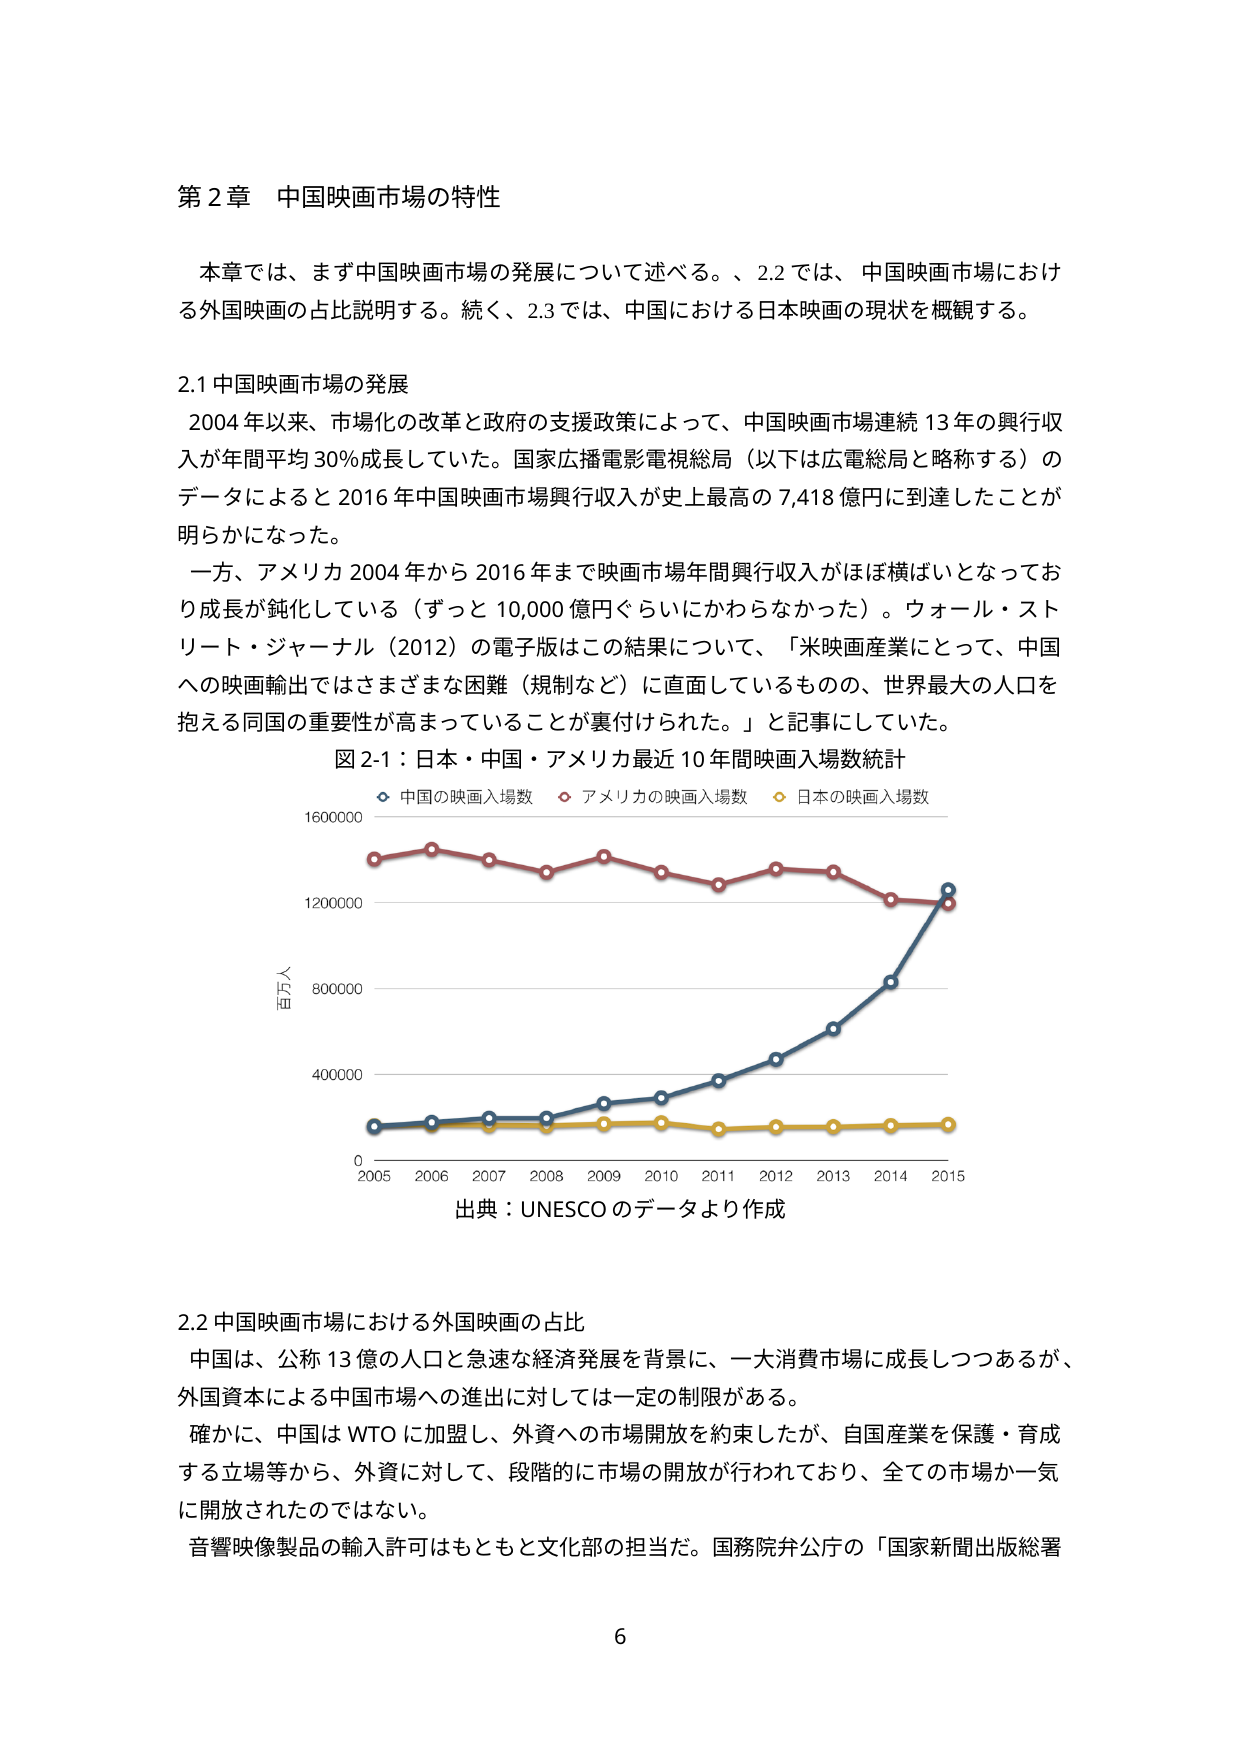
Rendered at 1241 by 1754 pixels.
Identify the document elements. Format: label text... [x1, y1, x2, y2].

subtitle 第2章 中国映画市場の特性 [177, 177, 1063, 215]
text 確かに、中国は WTO に加盟し、外資への市場開放を約束したが、自国産業を保護・育成する立場等から、外資に対して、段階的に市場の開放が行われており、全ての市場か一気に開放されたのではない。 [177, 1415, 1063, 1527]
text 出典：UNESCOのデータより作成 [177, 1190, 1063, 1227]
text 2004年以来、市場化の改革と政府の支援政策によって、中国映画市場連続13年の興行収入が年間平均30％成長していた。国家広播電影電視総局（以下は広電総局と略称する）のデータによると2016年中国映画市場興行収入が史上最高の7,418億円に到達したことが明らかになった。 [177, 402, 1063, 552]
text 一方、アメリカ2004年から2016年まで映画市場年間興行収入がほぼ横ばいとなっており成長が鈍化している（ずっと10,000億円ぐらいにかわらなかった）。ウォール・ストリート・ジャーナル（2012）の電子版はこの結果について、「米映画産業にとって、中国への映画輸出ではさまざまな困難（規制など）に直面しているものの、世界最大の人口を抱える同国の重要性が高まっていることが裏付けられた。」と記事にしていた。 [177, 552, 1063, 740]
subtitle 2.1中国映画市場の発展 [177, 365, 1063, 402]
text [177, 1527, 1063, 1565]
text 図2-1：日本・中国・アメリカ最近10年間映画入場数統計 [177, 740, 1063, 777]
picture [271, 777, 969, 1187]
text 中国は、公称13億の人口と急速な経済発展を背景に、一大消費市場に成長しつつあるが、外国資本による中国市場への進出に対しては一定の制限がある。 [177, 1340, 1063, 1415]
text 本章では、まず中国映画市場の発展について述べる。、2.2では、 中国映画市場における外国映画の占比説明する。続く、2.3では、中国における日本映画の現状を概観する。 [177, 252, 1063, 327]
subtitle 2.2 中国映画市場における外国映画の占比 [177, 1302, 1063, 1340]
